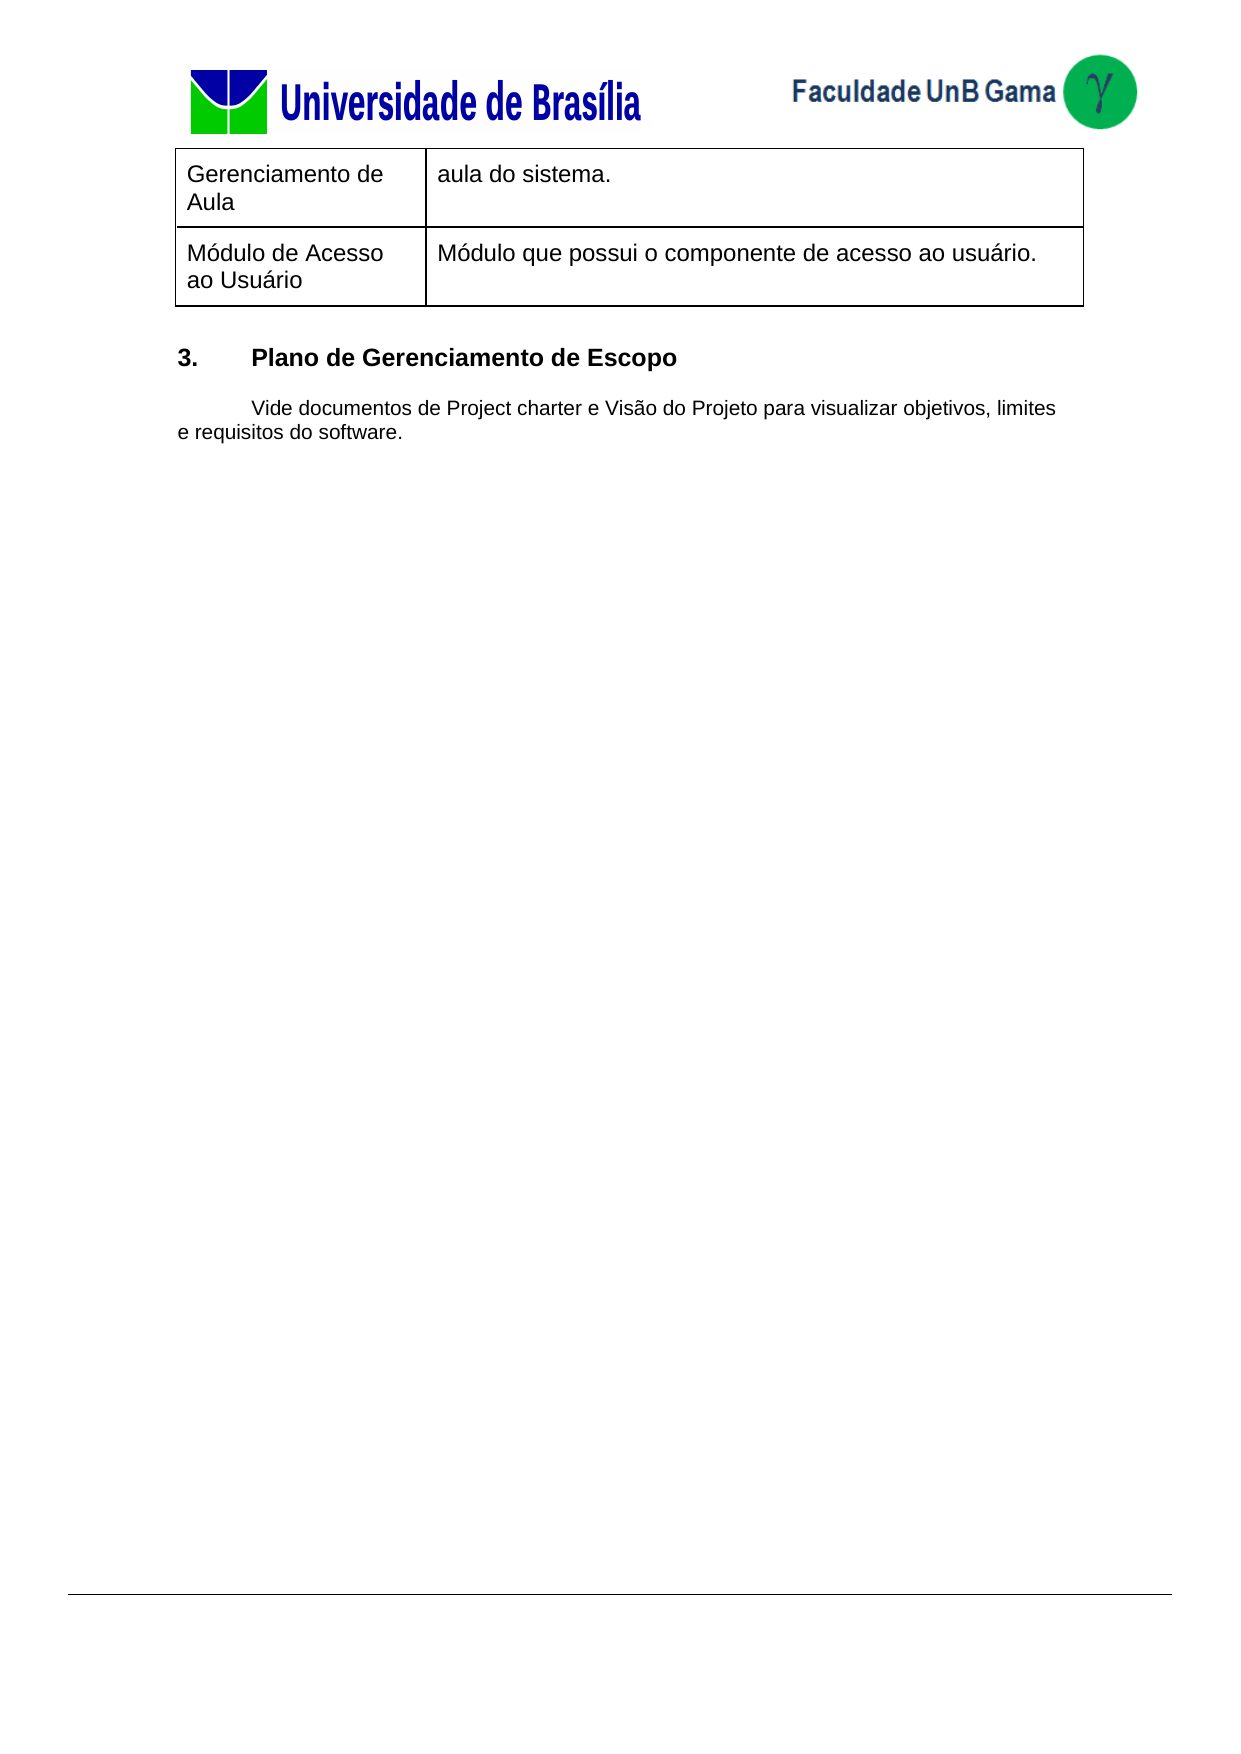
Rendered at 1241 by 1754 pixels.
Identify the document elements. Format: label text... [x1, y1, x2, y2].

table_cell Módulo de Acesso ao Usuário [176, 227, 425, 305]
subtitle Plano de Gerenciamento de Escopo [177, 343, 1063, 372]
picture [781, 50, 1149, 141]
table_cell Módulo que possui o componente de acesso ao usuário. [427, 228, 1083, 305]
text Vide documentos de Project charter e Visão do Projeto para visualizar objetivos, limites e requisitos do software. [177, 396, 1063, 443]
table_cell Módulo que possui o componente de gerenciamento de aula do sistema. [427, 149, 1083, 226]
picture [190, 70, 641, 134]
table_cell Módulo de Gerenciamento de Aula [176, 149, 425, 226]
